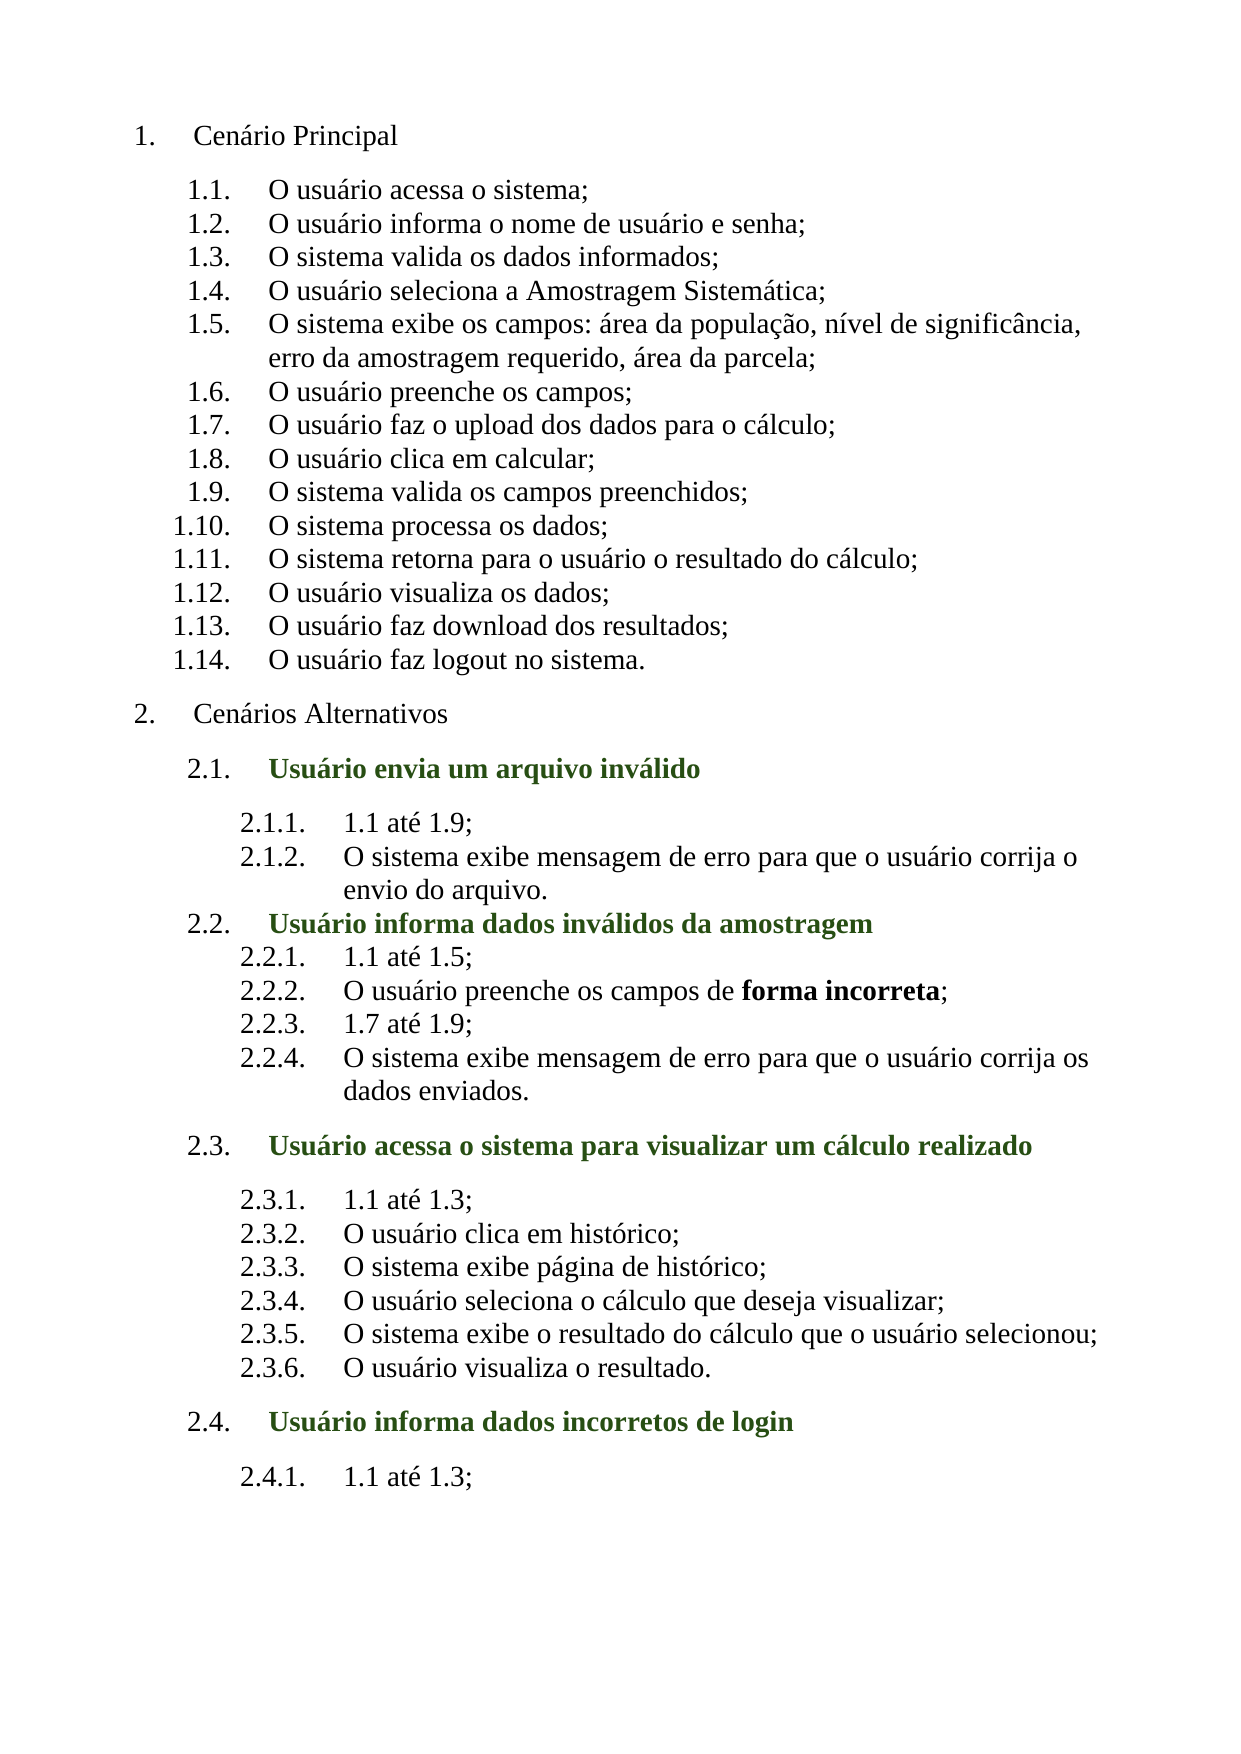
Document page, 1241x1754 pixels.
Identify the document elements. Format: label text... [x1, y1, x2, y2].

list O sistema exibe o resultado do cálculo que o usuário selecionou; [306, 1316, 1122, 1350]
list O usuário clica em calcular; [231, 441, 1122, 474]
list O usuário clica em histórico; [306, 1216, 1122, 1249]
list Usuário informa dados inválidos da amostragem [231, 906, 1122, 939]
list O usuário seleciona a Amostragem Sistemática; [231, 273, 1122, 307]
list Usuário acessa o sistema para visualizar um cálculo realizado [231, 1128, 1122, 1161]
list O sistema valida os campos preenchidos; [231, 474, 1122, 508]
list Usuário envia um arquivo inválido [231, 751, 1122, 784]
list 1.1 até 1.5; [306, 939, 1122, 973]
list O sistema valida os dados informados; [231, 239, 1122, 273]
list 1.1 até 1.9; [306, 805, 1122, 839]
list O sistema processa os dados; [231, 508, 1122, 541]
list O sistema exibe página de histórico; [306, 1249, 1122, 1283]
list 1.7 até 1.9; [306, 1006, 1122, 1040]
list Cenário Principal [156, 118, 1122, 152]
list O usuário visualiza os dados; [231, 575, 1122, 608]
list O usuário acessa o sistema; [231, 172, 1122, 206]
list Usuário informa dados incorretos de login [231, 1404, 1122, 1438]
list O usuário faz logout no sistema. [231, 642, 1122, 676]
list Cenários Alternativos [156, 696, 1122, 730]
list 1.1 até 1.3; [306, 1182, 1122, 1216]
list O usuário preenche os campos de forma incorreta; [306, 973, 1122, 1006]
list O usuário seleciona o cálculo que deseja visualizar; [306, 1283, 1122, 1316]
list O usuário faz download dos resultados; [231, 608, 1122, 642]
list O usuário faz o upload dos dados para o cálculo; [231, 407, 1122, 441]
list 1.1 até 1.3; [306, 1459, 1122, 1492]
list O usuário informa o nome de usuário e senha; [231, 206, 1122, 239]
list O sistema retorna para o usuário o resultado do cálculo; [231, 541, 1122, 575]
list O sistema exibe mensagem de erro para que o usuário corrija o envio do arquivo. [306, 839, 1122, 906]
list O sistema exibe os campos: área da população, nível de significância, erro da amostragem requerido, área da parcela; [231, 307, 1122, 374]
list O sistema exibe mensagem de erro para que o usuário corrija os dados enviados. [306, 1040, 1122, 1107]
list O usuário preenche os campos; [231, 374, 1122, 407]
list O usuário visualiza o resultado. [306, 1350, 1122, 1383]
